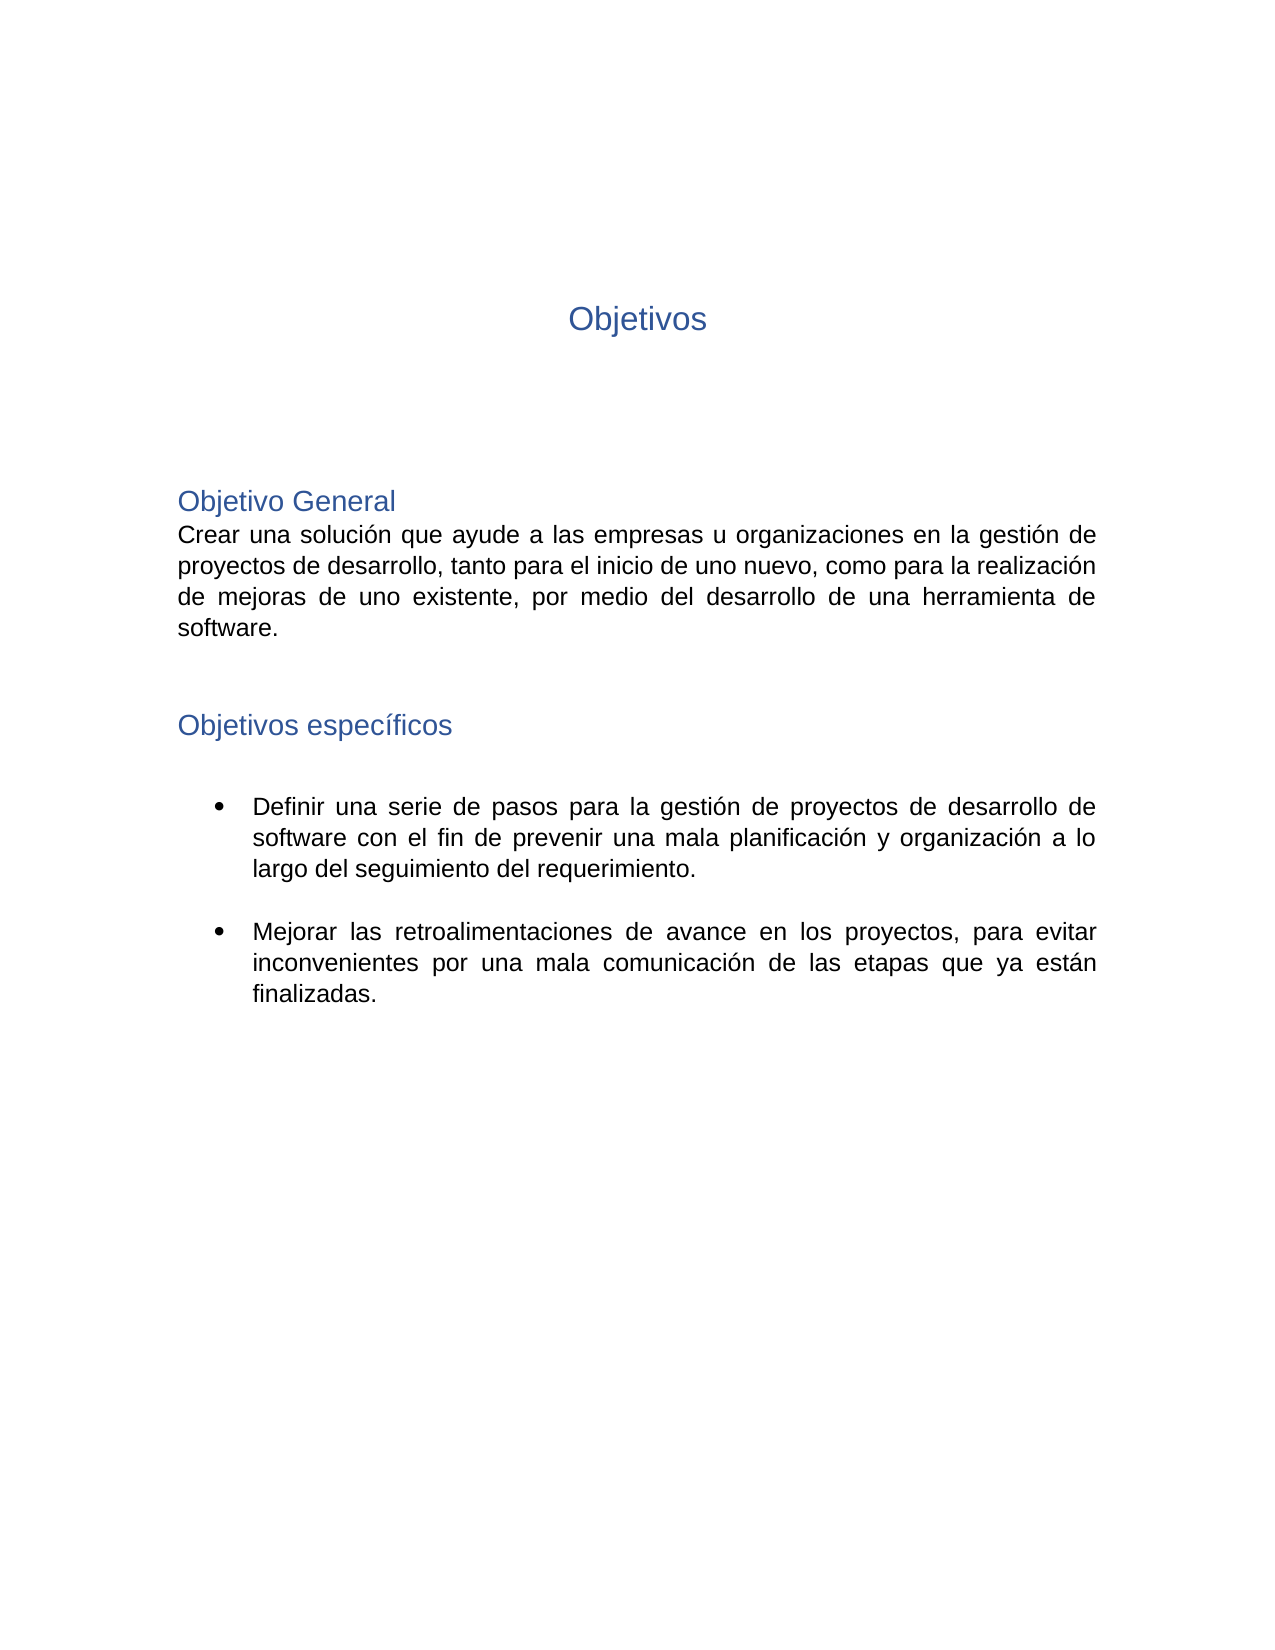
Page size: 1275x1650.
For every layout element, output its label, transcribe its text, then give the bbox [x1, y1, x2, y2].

subtitle Objetivos específicos [177, 708, 1098, 742]
subtitle Objetivos [177, 299, 1098, 337]
text Crear una solución que ayude a las empresas u organizaciones en la gestión de proyectos de desarrollo, tanto para el inicio de uno nuevo, como para la realización de mejoras de uno existente, por medio del desarrollo de una herramienta de software. [177, 520, 1098, 642]
list Definir una serie de pasos para la gestión de proyectos de desarrollo de software con el fin de prevenir una mala planificación y organización a lo largo del seguimiento del requerimiento. [215, 792, 1098, 883]
subtitle Objetivo General [177, 484, 1098, 517]
list Mejorar las retroalimentaciones de avance en los proyectos, para evitar inconvenientes por una mala comunicación de las etapas que ya están finalizadas. [215, 916, 1098, 1007]
